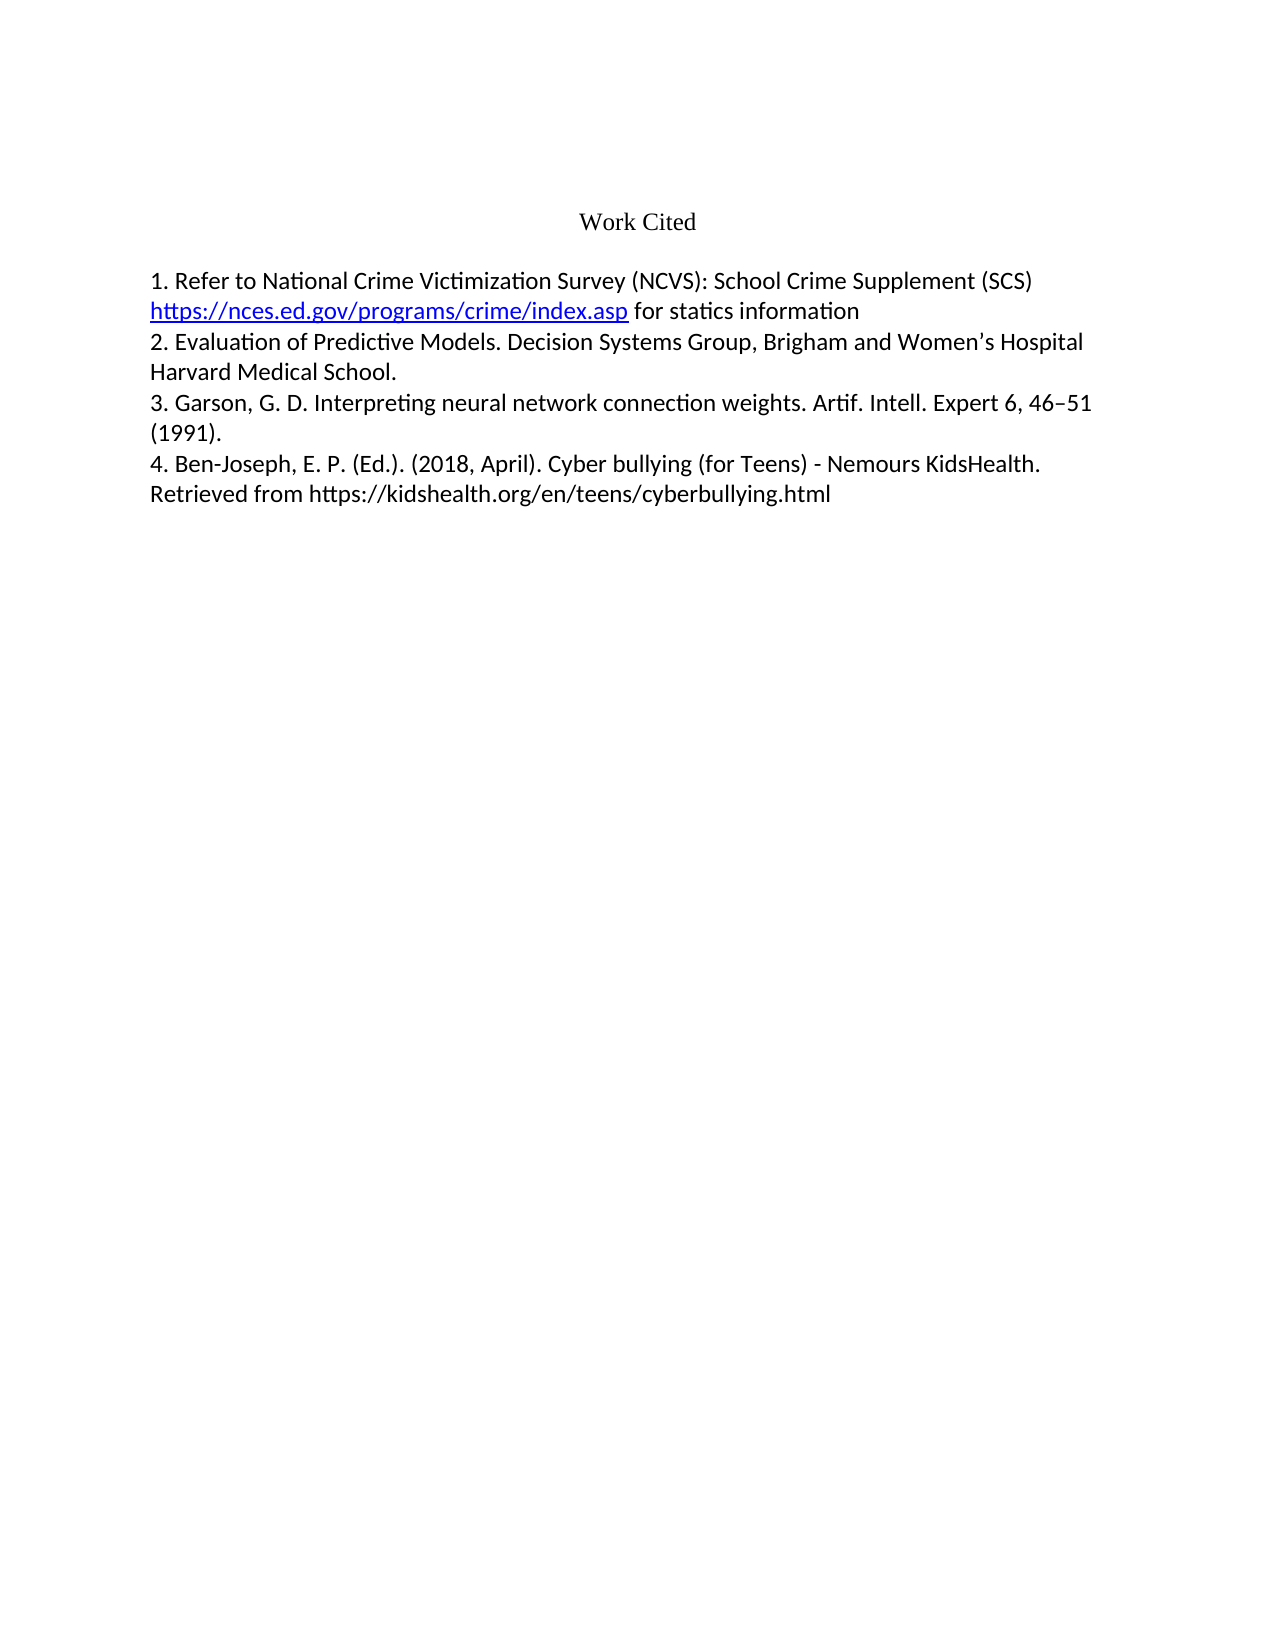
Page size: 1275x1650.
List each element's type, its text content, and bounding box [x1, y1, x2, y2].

text 2. Evaluation of Predictive Models. Decision Systems Group, Brigham and Women’s Hospital Harvard Medical School. [150, 326, 1125, 387]
text 3. Garson, G. D. Interpreting neural network connection weights. Artif. Intell. Expert 6, 46–51 (1991). [150, 387, 1125, 448]
text Work Cited [150, 207, 1125, 236]
text 1. Refer to National Crime Victimization Survey (NCVS): School Crime Supplement (SCS) https://nces.ed.gov/programs/crime/index.asp for statics information [150, 265, 1125, 326]
text 4. Ben-Joseph, E. P. (Ed.). (2018, April). Cyber bullying (for Teens) - Nemours KidsHealth. Retrieved from https://kidshealth.org/en/teens/cyberbullying.html [150, 448, 1125, 509]
